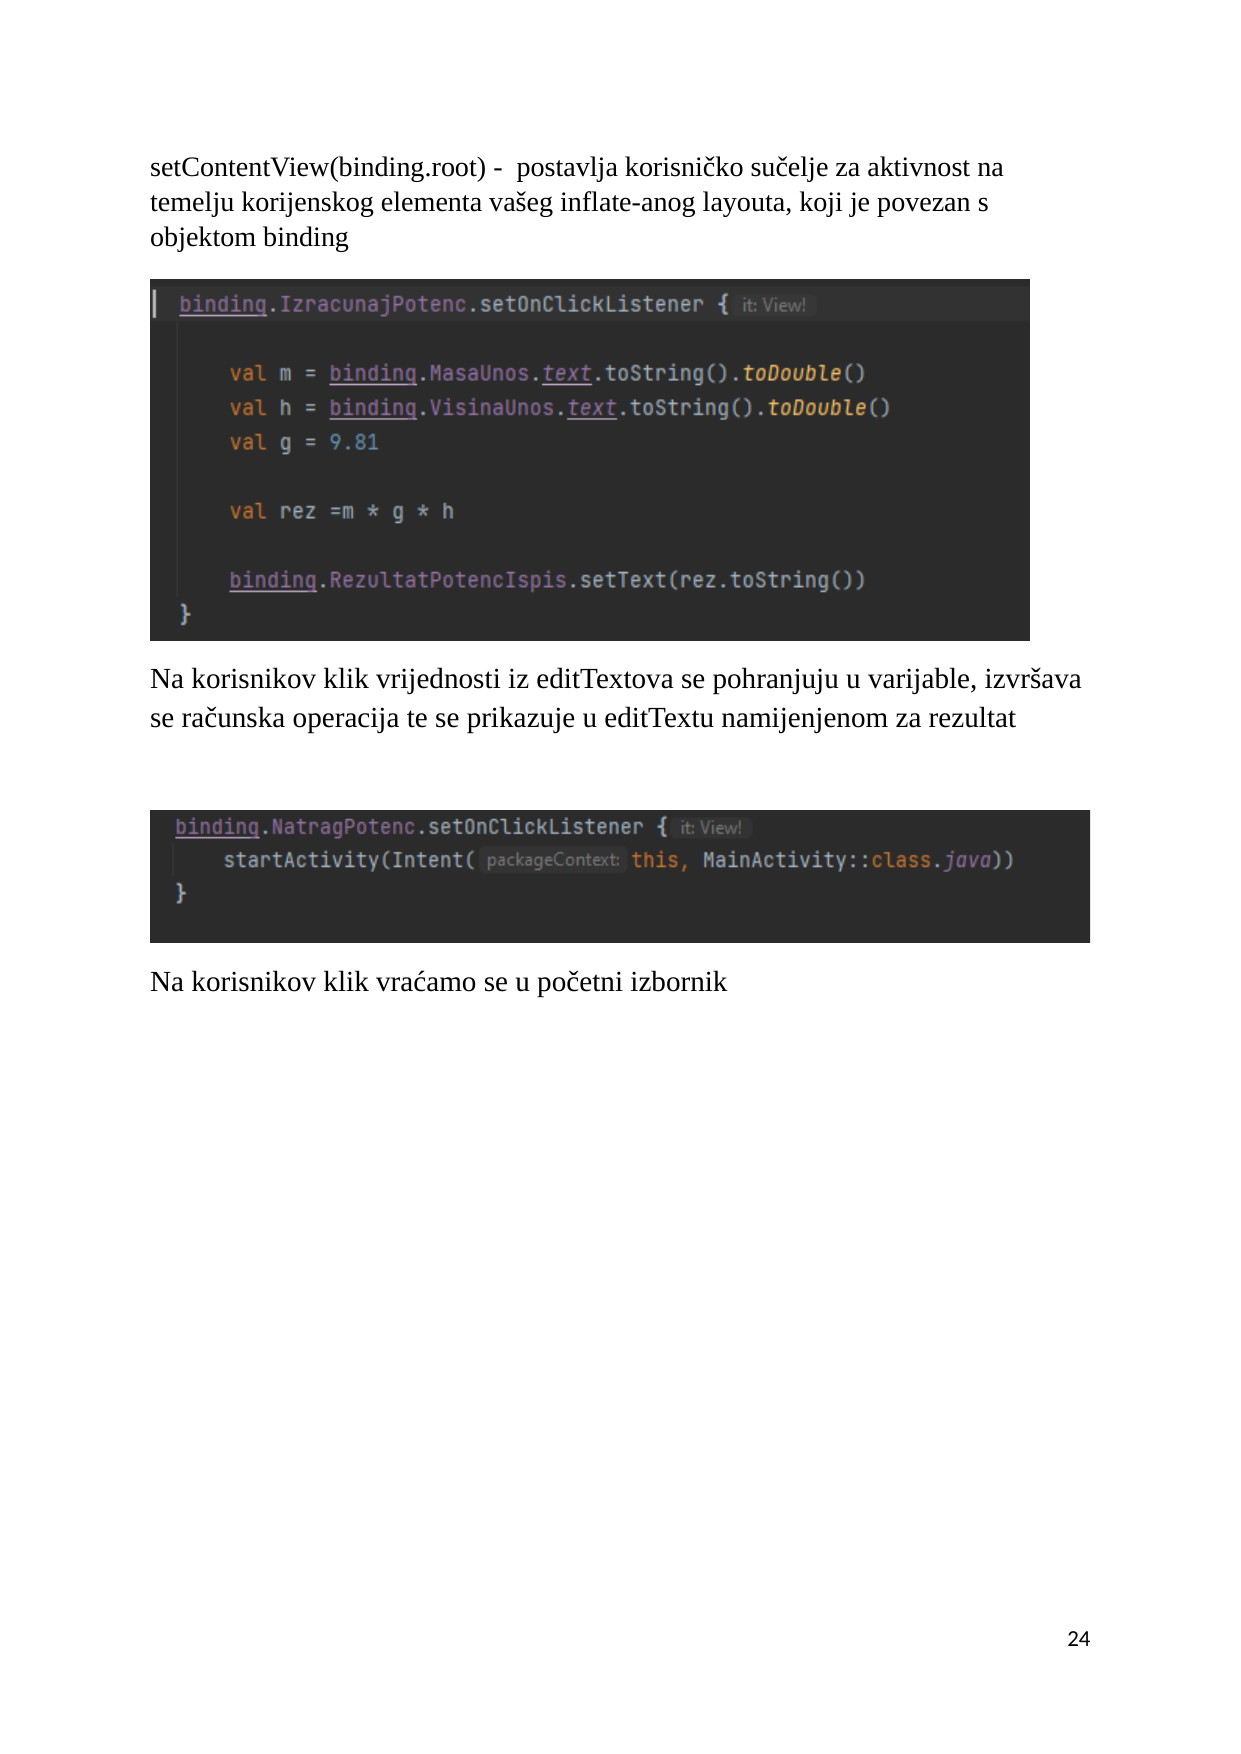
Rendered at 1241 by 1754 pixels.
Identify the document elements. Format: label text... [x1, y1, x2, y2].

text Na korisnikov klik vrijednosti iz editTextova se pohranjuju u varijable, izvršava se računska operacija te se prikazuje u editTextu namijenjenom za rezultat [150, 662, 1090, 734]
text setContentView(binding.root) - postavlja korisničko sučelje za aktivnost na temelju korijenskog elementa vašeg inflate-anog layouta, koji je povezan s objektom binding [150, 150, 1090, 252]
text Na korisnikov klik vraćamo se u početni izbornik [150, 964, 1090, 998]
picture [150, 810, 1091, 943]
picture [150, 279, 1030, 641]
